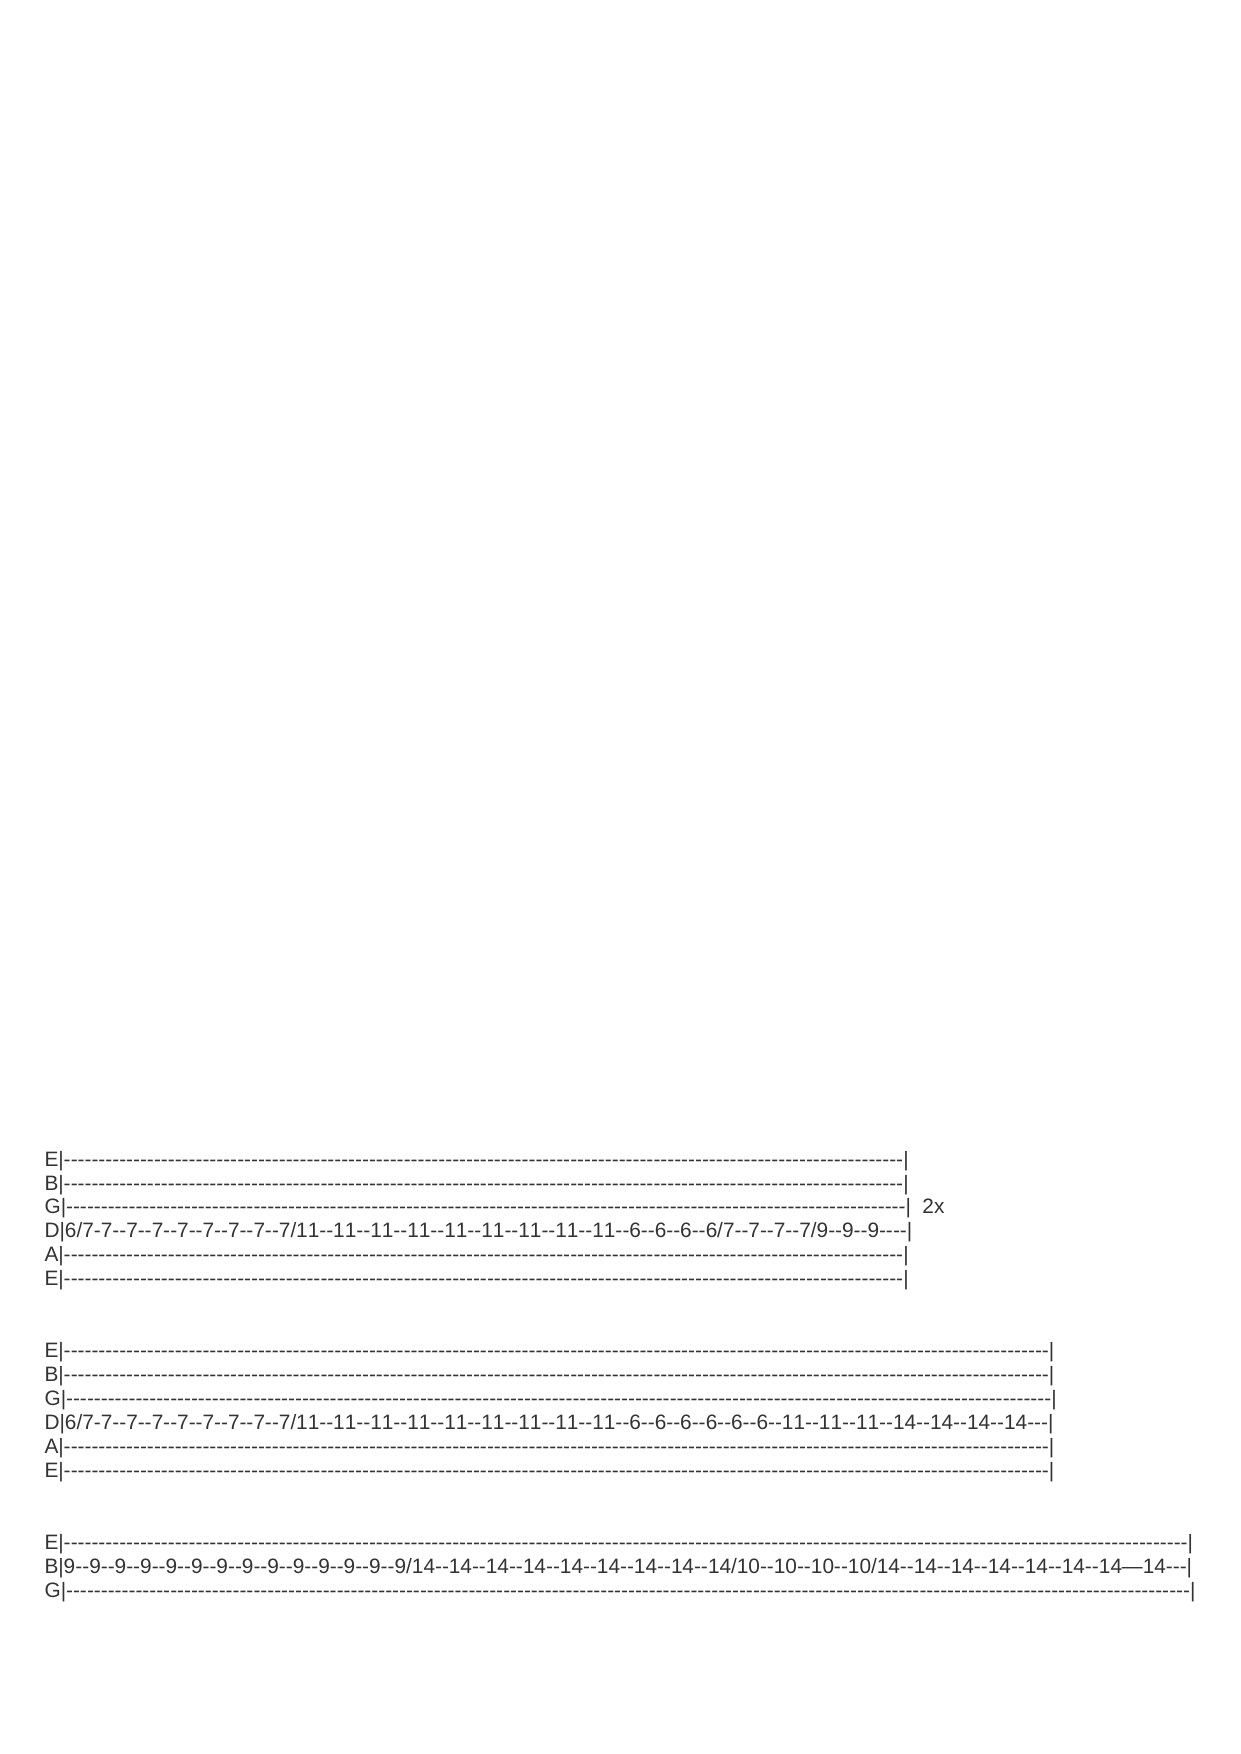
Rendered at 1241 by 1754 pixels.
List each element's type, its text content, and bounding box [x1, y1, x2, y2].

text A|-------------------------------------------------------------------------------------------------------------------------| [44, 1242, 1211, 1266]
text E|-------------------------------------------------------------------------------------------------------------------------| [44, 1146, 1211, 1170]
text G|----------------------------------------------------------------------------------------------------------------------------------------------| [44, 1386, 1211, 1410]
text E|----------------------------------------------------------------------------------------------------------------------------------------------| [44, 1458, 1211, 1482]
text B|----------------------------------------------------------------------------------------------------------------------------------------------| [44, 1362, 1211, 1386]
text E|-------------------------------------------------------------------------------------------------------------------------| [44, 1266, 1211, 1290]
text G|------------------------------------------------------------------------------------------------------------------------------------------------------------------| [44, 1578, 1211, 1602]
text D|6/7-7--7--7--7--7--7--7--7/11--11--11--11--11--11--11--11--11--6--6--6--6/7--7--7--7/9--9--9----| [44, 1218, 1211, 1242]
text B|9--9--9--9--9--9--9--9--9--9--9--9--9--9/14--14--14--14--14--14--14--14--14/10--10--10--10/14--14--14--14--14--14--14—14---| [44, 1554, 1211, 1578]
text B|-------------------------------------------------------------------------------------------------------------------------| [44, 1170, 1211, 1194]
text G|-------------------------------------------------------------------------------------------------------------------------| 2x [44, 1194, 1211, 1218]
text D|6/7-7--7--7--7--7--7--7--7/11--11--11--11--11--11--11--11--11--6--6--6--6--6--6--11--11--11--14--14--14--14---| [44, 1410, 1211, 1434]
text A|----------------------------------------------------------------------------------------------------------------------------------------------| [44, 1434, 1211, 1458]
text E|----------------------------------------------------------------------------------------------------------------------------------------------| [44, 1338, 1211, 1362]
